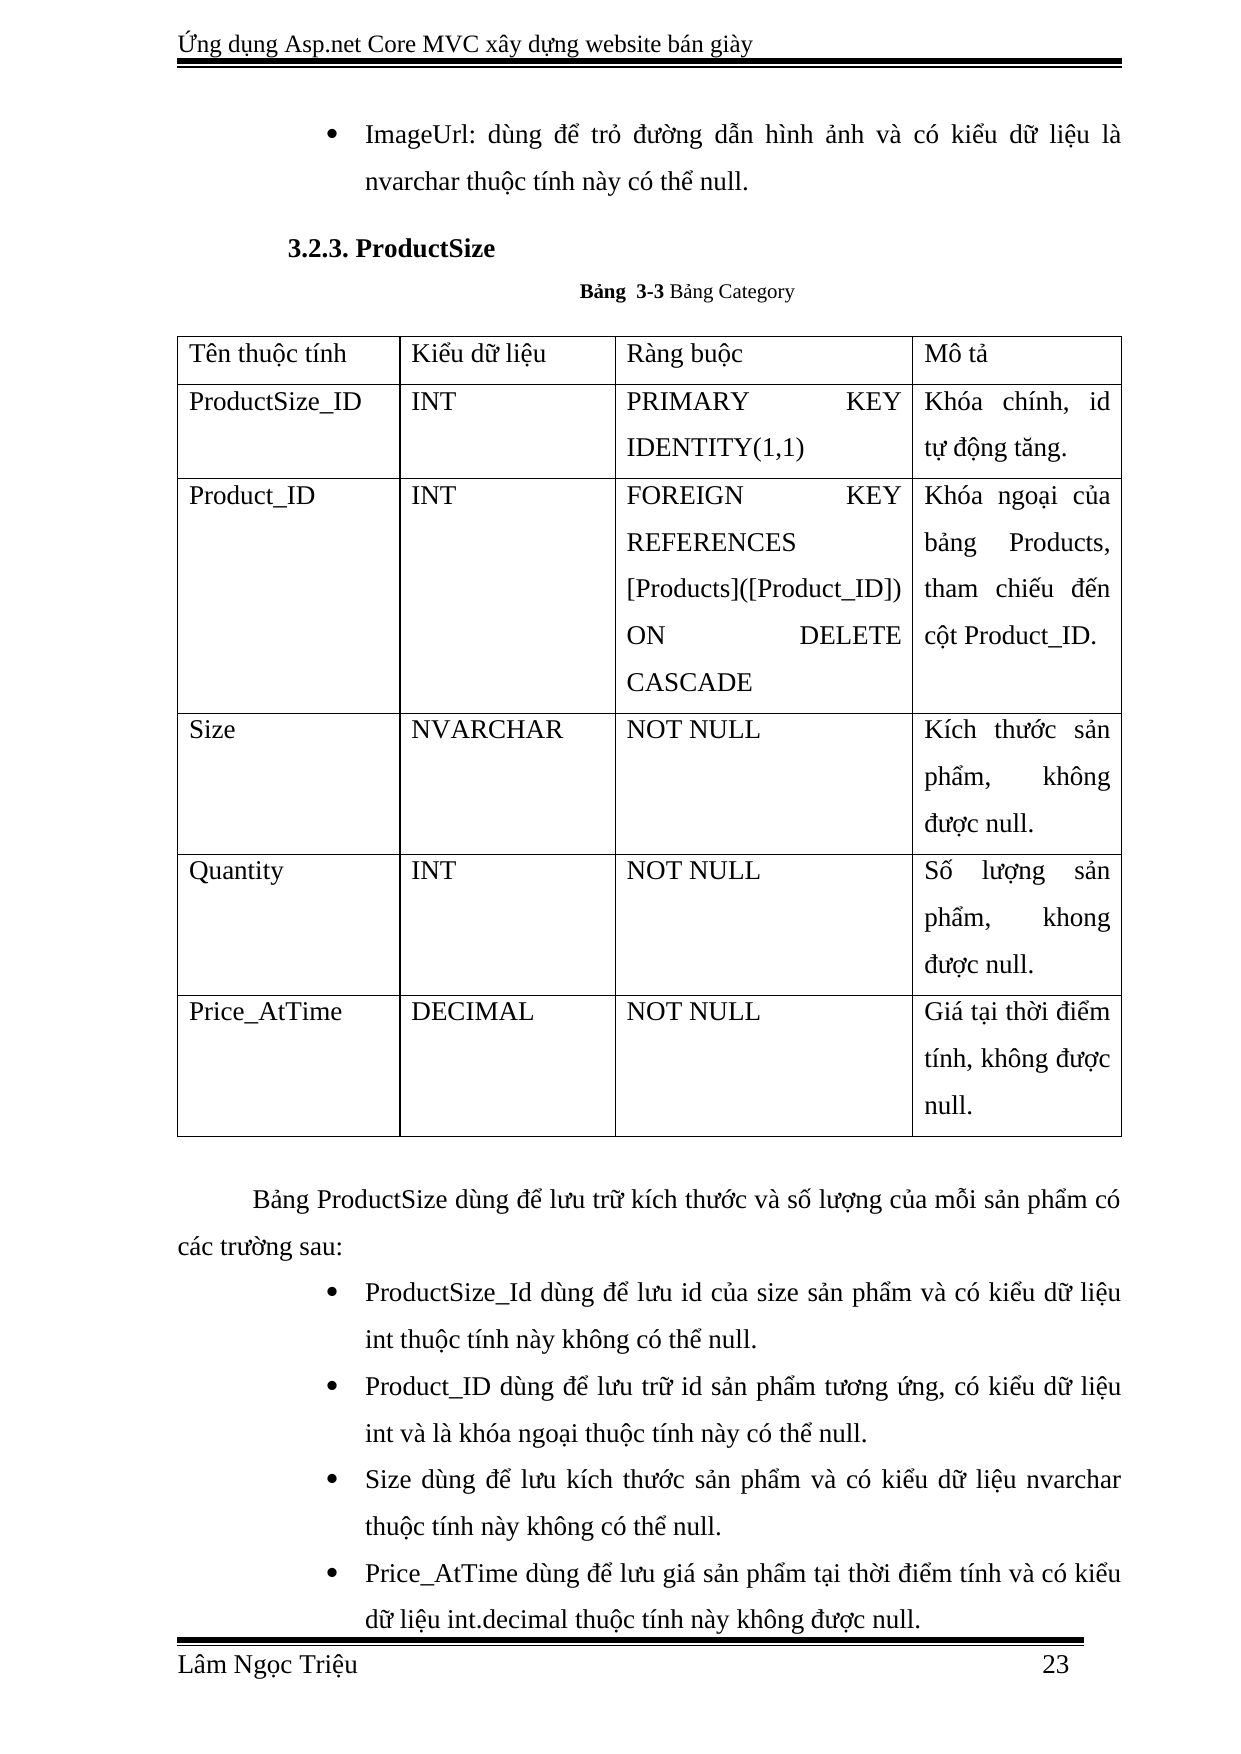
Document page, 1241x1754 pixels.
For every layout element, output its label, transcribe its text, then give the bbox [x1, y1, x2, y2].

table_header Mô tả [913, 337, 1121, 384]
table_cell PRIMARY KEY IDENTITY(1,1) [616, 385, 912, 478]
table_cell FOREIGN KEY REFERENCES [Products]([Product_ID]) ON DELETE CASCADE [616, 479, 912, 712]
table_cell ProductSize_ID [178, 385, 399, 478]
table_cell Số lượng sản phẩm, khong được null. [913, 855, 1121, 994]
subtitle ProductSize [213, 232, 1122, 263]
table_header Tên thuộc tính [178, 337, 399, 384]
table_cell Khóa chính, id tự động tăng. [913, 385, 1121, 478]
text Bảng ProductSize dùng để lưu trữ kích thước và số lượng của mỗi sản phẩm có các trường sau: [177, 1183, 1122, 1261]
table_cell DECIMAL [401, 996, 615, 1136]
table_cell Price_AtTime [178, 996, 399, 1136]
table_cell INT [401, 855, 615, 994]
text Bảng 3-3 Bảng Category [177, 279, 1122, 303]
list Price_AtTime dùng để lưu giá sản phẩm tại thời điểm tính và có kiểu dữ liệu int.decimal thuộc tính này không được null. [327, 1557, 1122, 1635]
table_header Kiểu dữ liệu [401, 337, 615, 384]
list ImageUrl: dùng để trỏ đường dẫn hình ảnh và có kiểu dữ liệu là nvarchar thuộc tính này có thể null. [327, 118, 1122, 196]
table_cell Giá tại thời điểm tính, không được null. [913, 996, 1121, 1136]
list ProductSize_Id dùng để lưu id của size sản phẩm và có kiểu dữ liệu int thuộc tính này không có thể null. [327, 1277, 1122, 1354]
table_cell NOT NULL [616, 714, 912, 853]
table_cell Kích thước sản phẩm, không được null. [913, 714, 1121, 853]
table_cell Size [178, 714, 399, 853]
table_cell INT [401, 479, 615, 712]
table_header Ràng buộc [616, 337, 912, 384]
list Size dùng để lưu kích thước sản phẩm và có kiểu dữ liệu nvarchar thuộc tính này không có thể null. [327, 1463, 1122, 1541]
table_cell NOT NULL [616, 855, 912, 994]
table_cell Quantity [178, 855, 399, 994]
table_cell INT [401, 385, 615, 478]
table_cell Product_ID [178, 479, 399, 712]
table_cell Khóa ngoại của bảng Products, tham chiếu đến cột Product_ID. [913, 479, 1121, 712]
list Product_ID dùng để lưu trữ id sản phẩm tương ứng, có kiểu dữ liệu int và là khóa ngoại thuộc tính này có thể null. [327, 1370, 1122, 1448]
table_cell NVARCHAR [401, 714, 615, 853]
table_cell NOT NULL [616, 996, 912, 1136]
